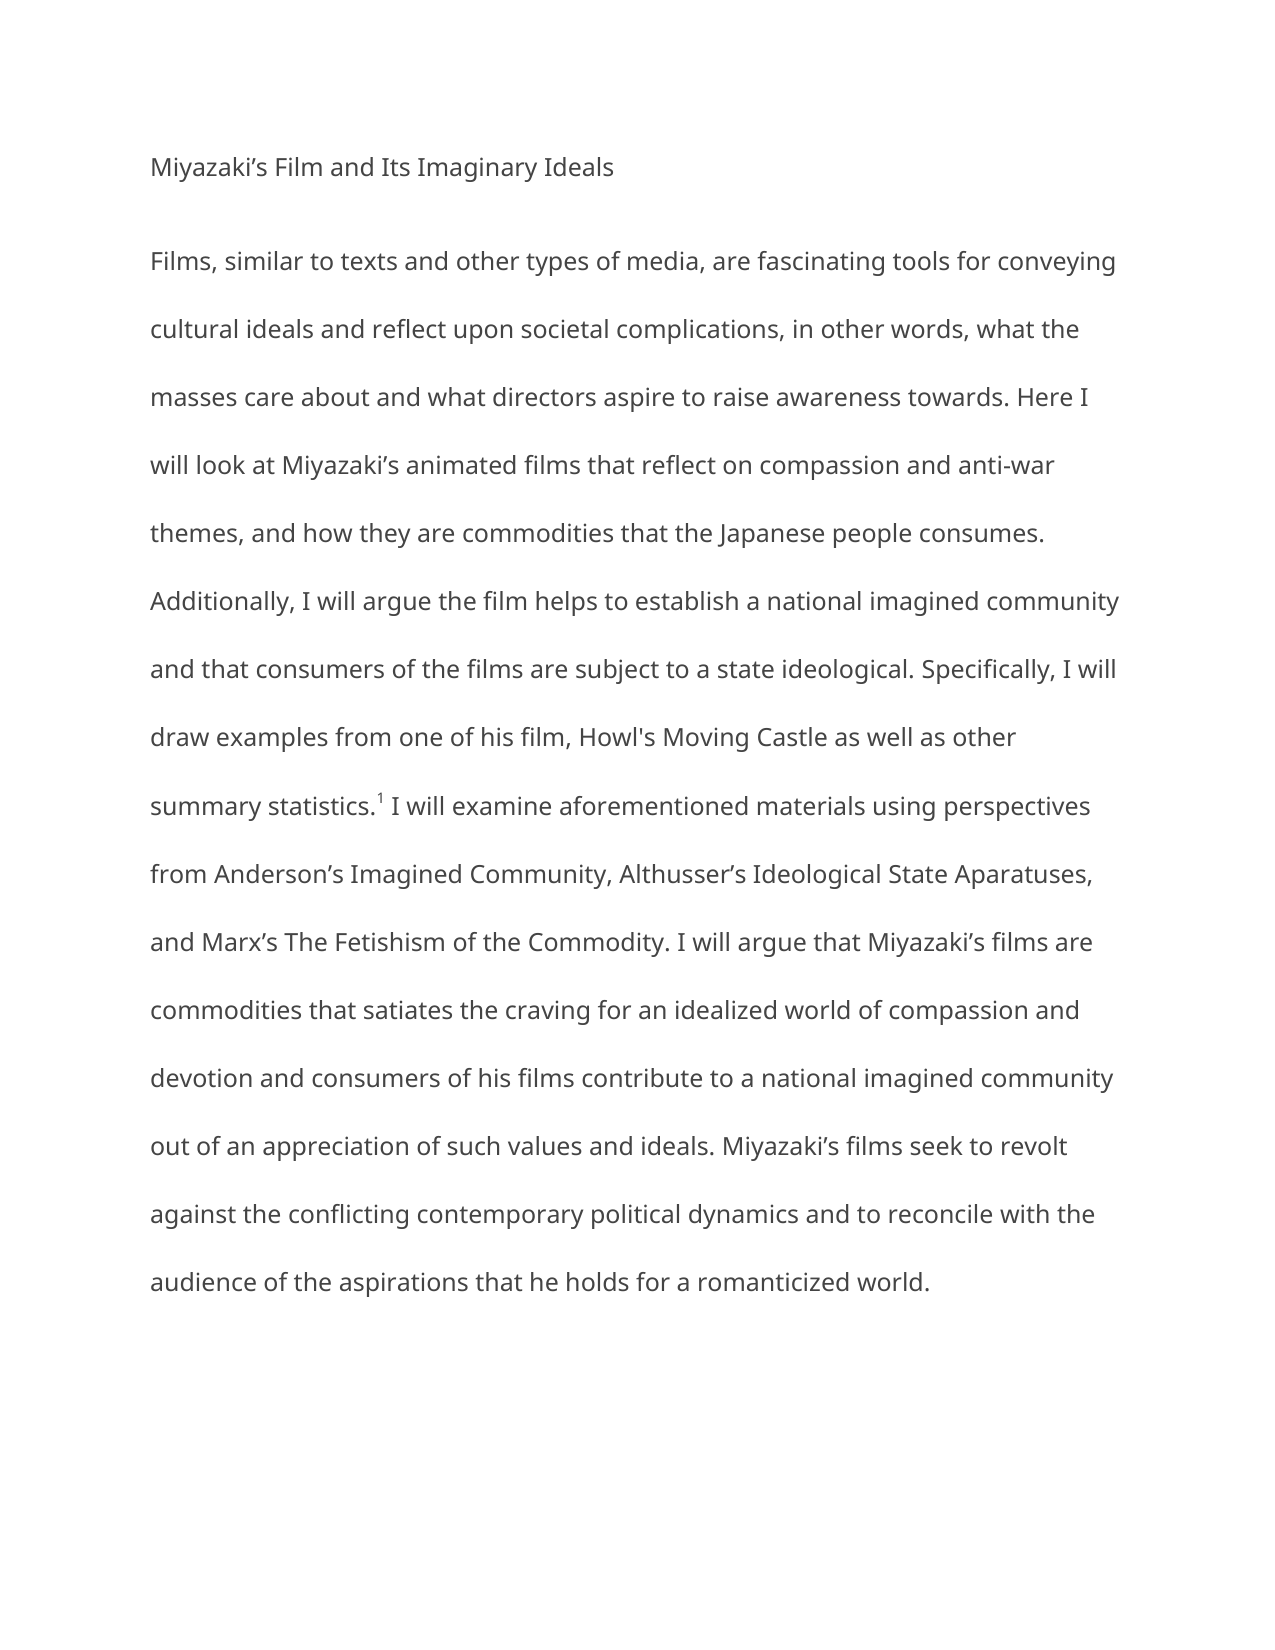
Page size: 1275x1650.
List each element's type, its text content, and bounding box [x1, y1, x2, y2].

text Films, similar to texts and other types of media, are fascinating tools for conveying cultural ideals and reflect upon societal complications, in other words, what the masses care about and what directors aspire to raise awareness towards. Here I will look at Miyazaki’s animated films that reflect on compassion and anti-war themes, and how they are commodities that the Japanese people consumes. Additionally, I will argue the film helps to establish a national imagined community and that consumers of the films are subject to a state ideological. Specifically, I will draw examples from one of his film, Howl's Moving Castle as well as other summary statistics.1 I will examine aforementioned materials using perspectives from Anderson’s Imagined Community, Althusser’s Ideological State Aparatuses, and Marx’s The Fetishism of the Commodity. I will argue that Miyazaki’s films are commodities that satiates the craving for an idealized world of compassion and devotion and consumers of his films contribute to a national imagined community out of an appreciation of such values and ideals. Miyazaki’s films seek to revolt against the conflicting contemporary political dynamics and to reconcile with the audience of the aspirations that he holds for a romanticized world. [150, 243, 1125, 1299]
text Miyazaki’s Film and Its Imaginary Ideals [150, 150, 1125, 184]
